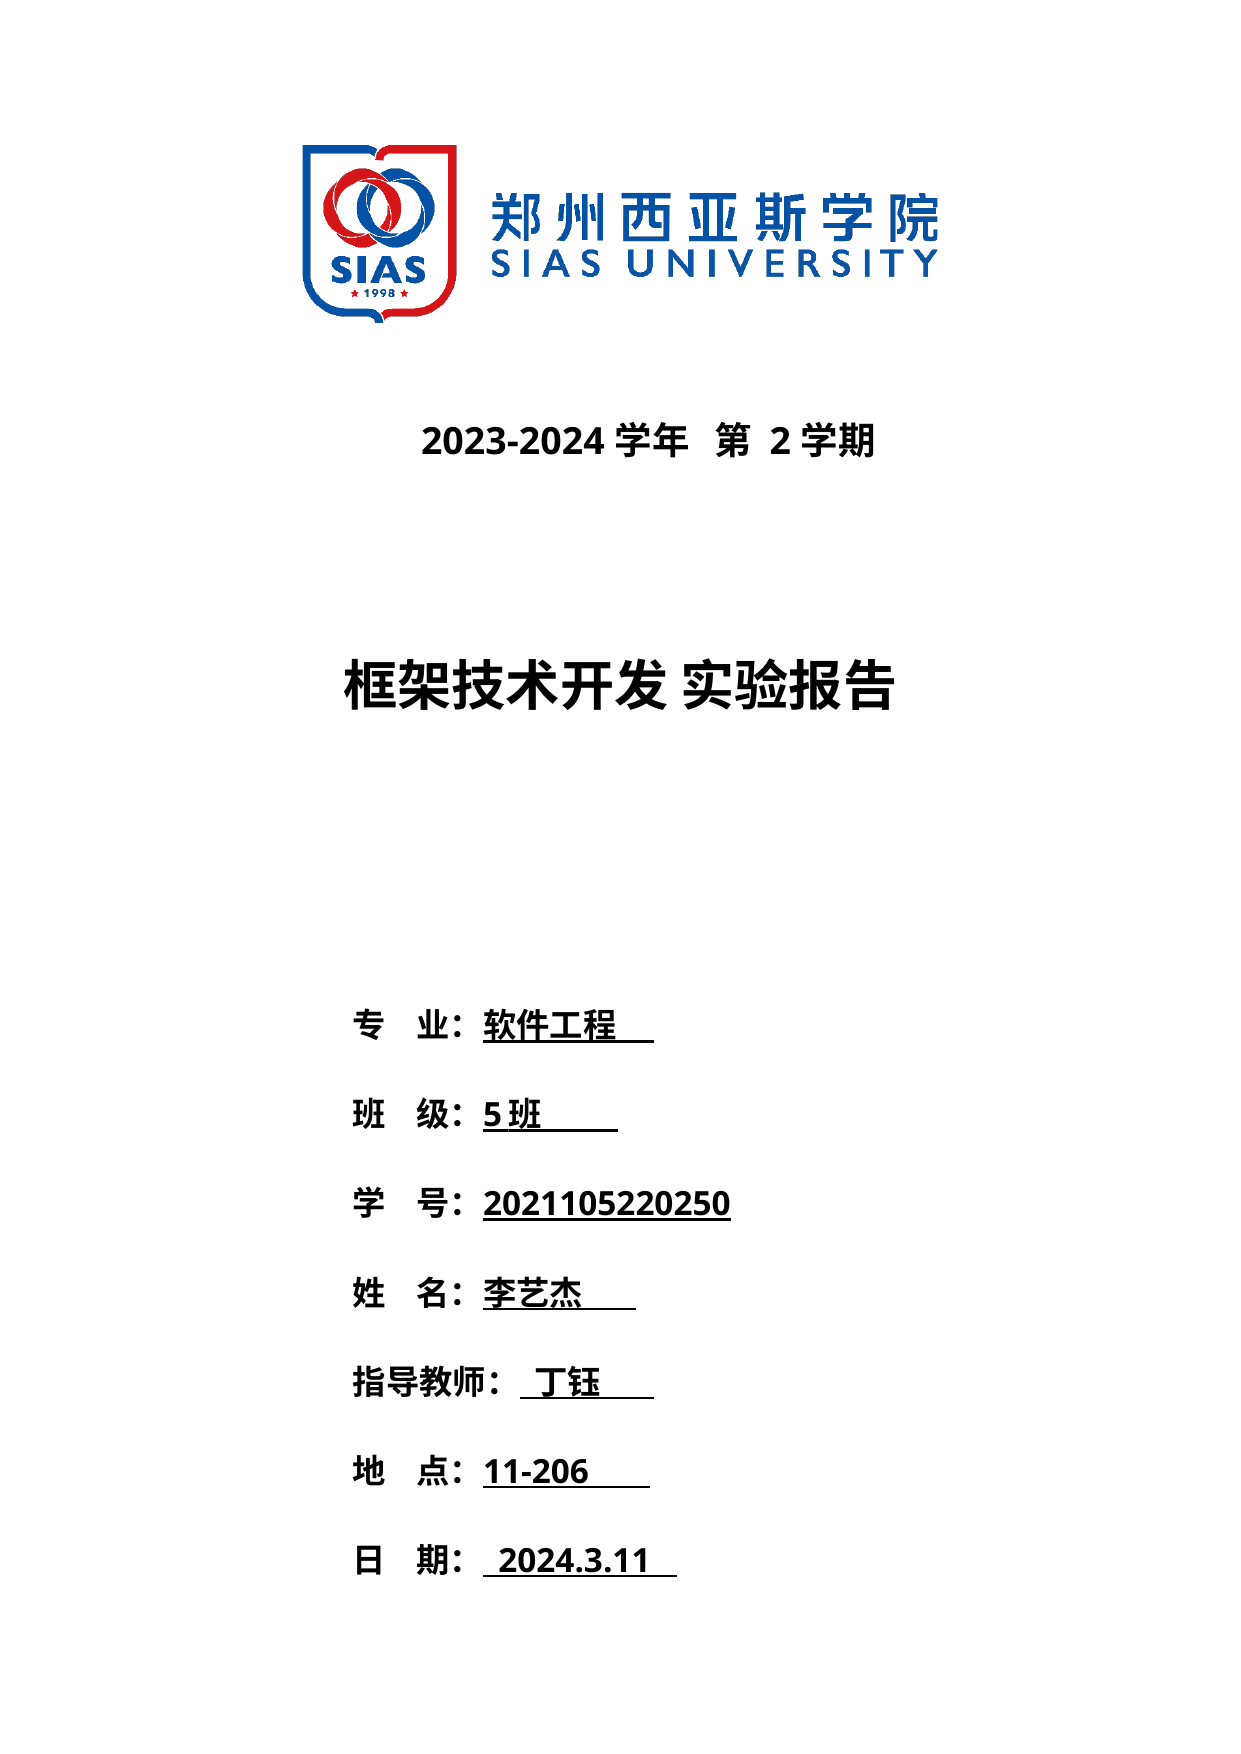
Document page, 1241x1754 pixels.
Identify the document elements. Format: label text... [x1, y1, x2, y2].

text 地 点：11-206 [153, 1436, 1087, 1501]
picture [302, 145, 938, 323]
text 学 号：2021105220250 [153, 1169, 1087, 1234]
text 日 期： 2024.3.11 [153, 1525, 1087, 1590]
text 专 业：软件工程 [153, 991, 1087, 1056]
text 指导教师： 丁钰 [153, 1347, 1087, 1412]
text 姓 名：李艺杰 [153, 1258, 1087, 1323]
text 班 级：5班 [153, 1080, 1087, 1145]
text 2023-2024 学年 第 2 学期 [210, 406, 1087, 471]
text 框架技术开发 实验报告 [153, 633, 1087, 731]
